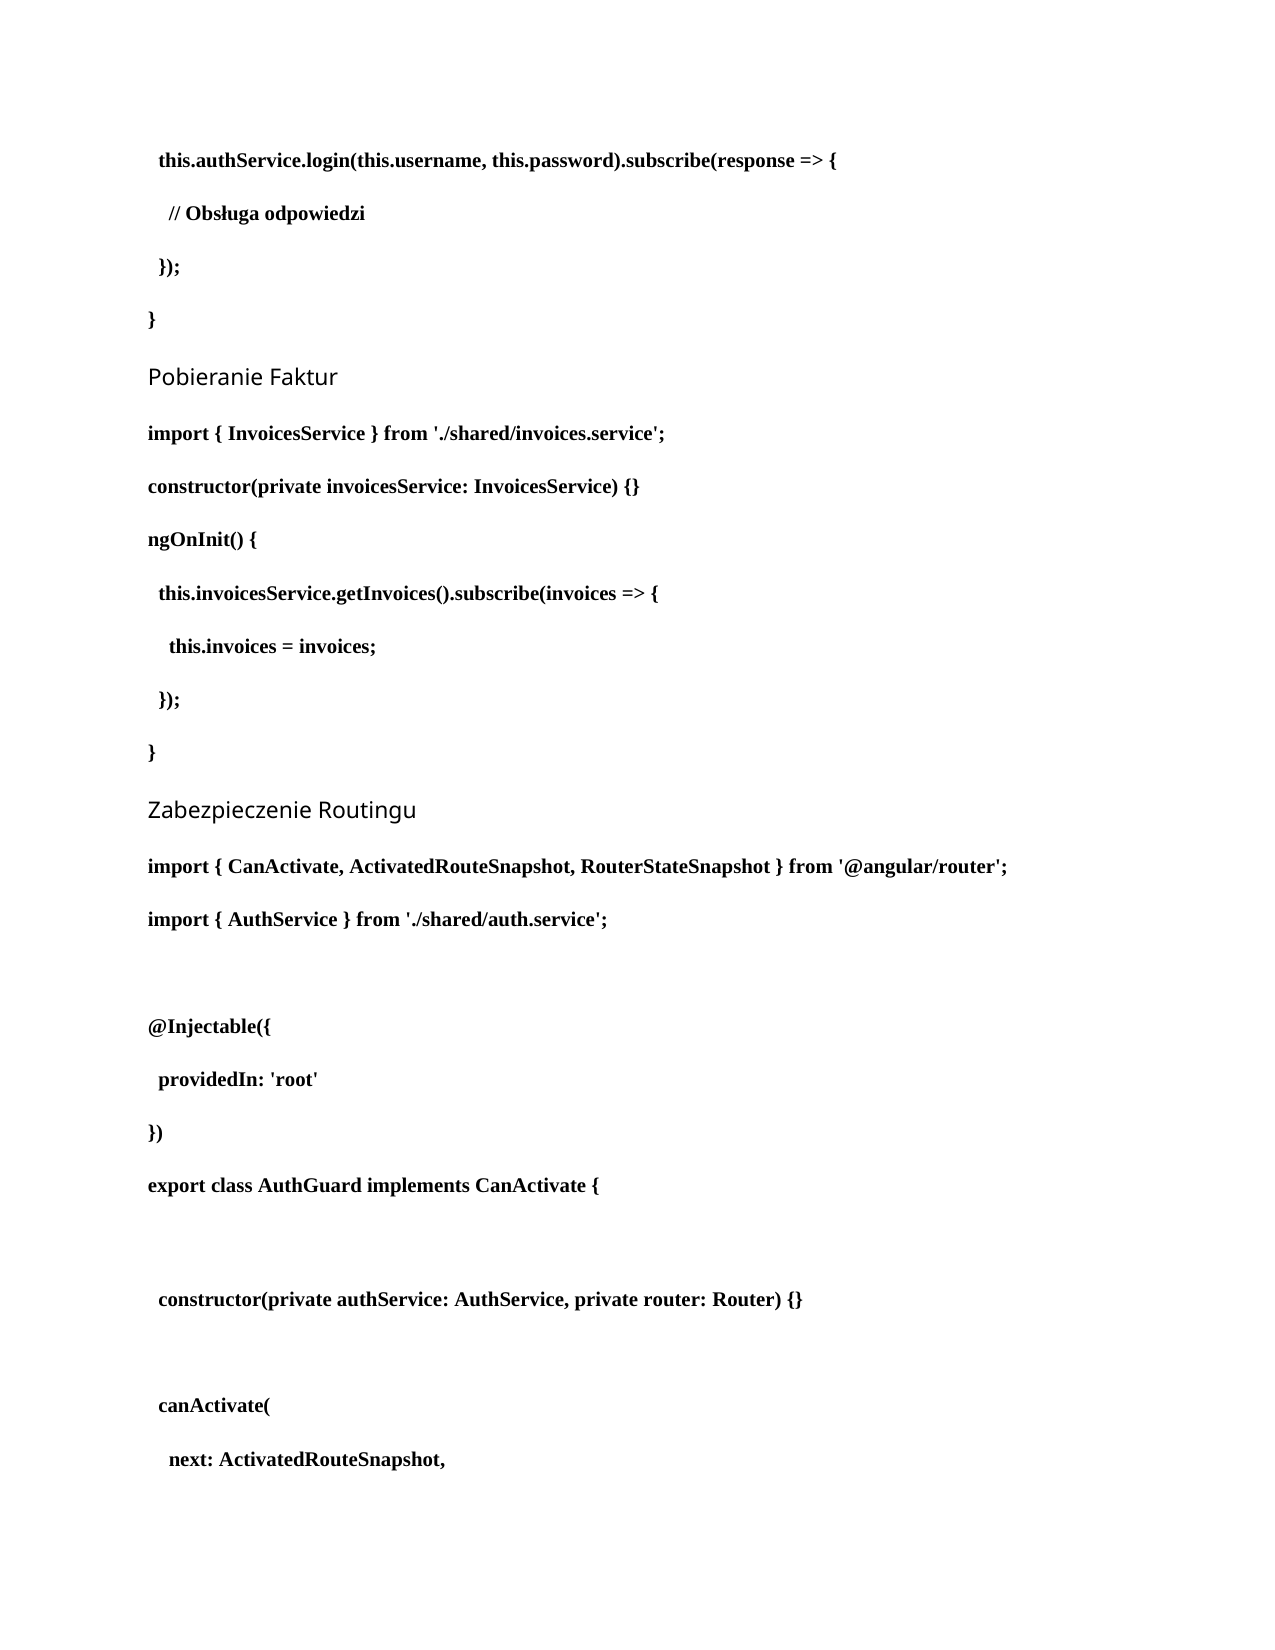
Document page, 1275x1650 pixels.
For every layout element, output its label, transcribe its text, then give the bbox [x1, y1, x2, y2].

text providedIn: 'root' [148, 1067, 1127, 1091]
text }); [148, 254, 1127, 278]
text next: ActivatedRouteSnapshot, [148, 1447, 1127, 1471]
text this.invoices = invoices; [148, 634, 1127, 658]
text Zabezpieczenie Routingu [148, 793, 1127, 825]
text }) [148, 1120, 1127, 1144]
text this.authService.login(this.username, this.password).subscribe(response => { [148, 148, 1127, 172]
text // Obsługa odpowiedzi [148, 201, 1127, 225]
text Pobieranie Faktur [148, 361, 1127, 392]
text import { AuthService } from './shared/auth.service'; [148, 907, 1127, 931]
text constructor(private authService: AuthService, private router: Router) {} [148, 1287, 1127, 1311]
text @Injectable({ [148, 1014, 1127, 1038]
text } [148, 740, 1127, 764]
text } [148, 307, 1127, 331]
text import { InvoicesService } from './shared/invoices.service'; [148, 421, 1127, 445]
text export class AuthGuard implements CanActivate { [148, 1173, 1127, 1197]
text }); [148, 687, 1127, 711]
text ngOnInit() { [148, 527, 1127, 551]
text canActivate( [148, 1393, 1127, 1417]
text import { CanActivate, ActivatedRouteSnapshot, RouterStateSnapshot } from '@angular/router'; [148, 854, 1127, 878]
text this.invoicesService.getInvoices().subscribe(invoices => { [148, 581, 1127, 605]
text constructor(private invoicesService: InvoicesService) {} [148, 474, 1127, 498]
